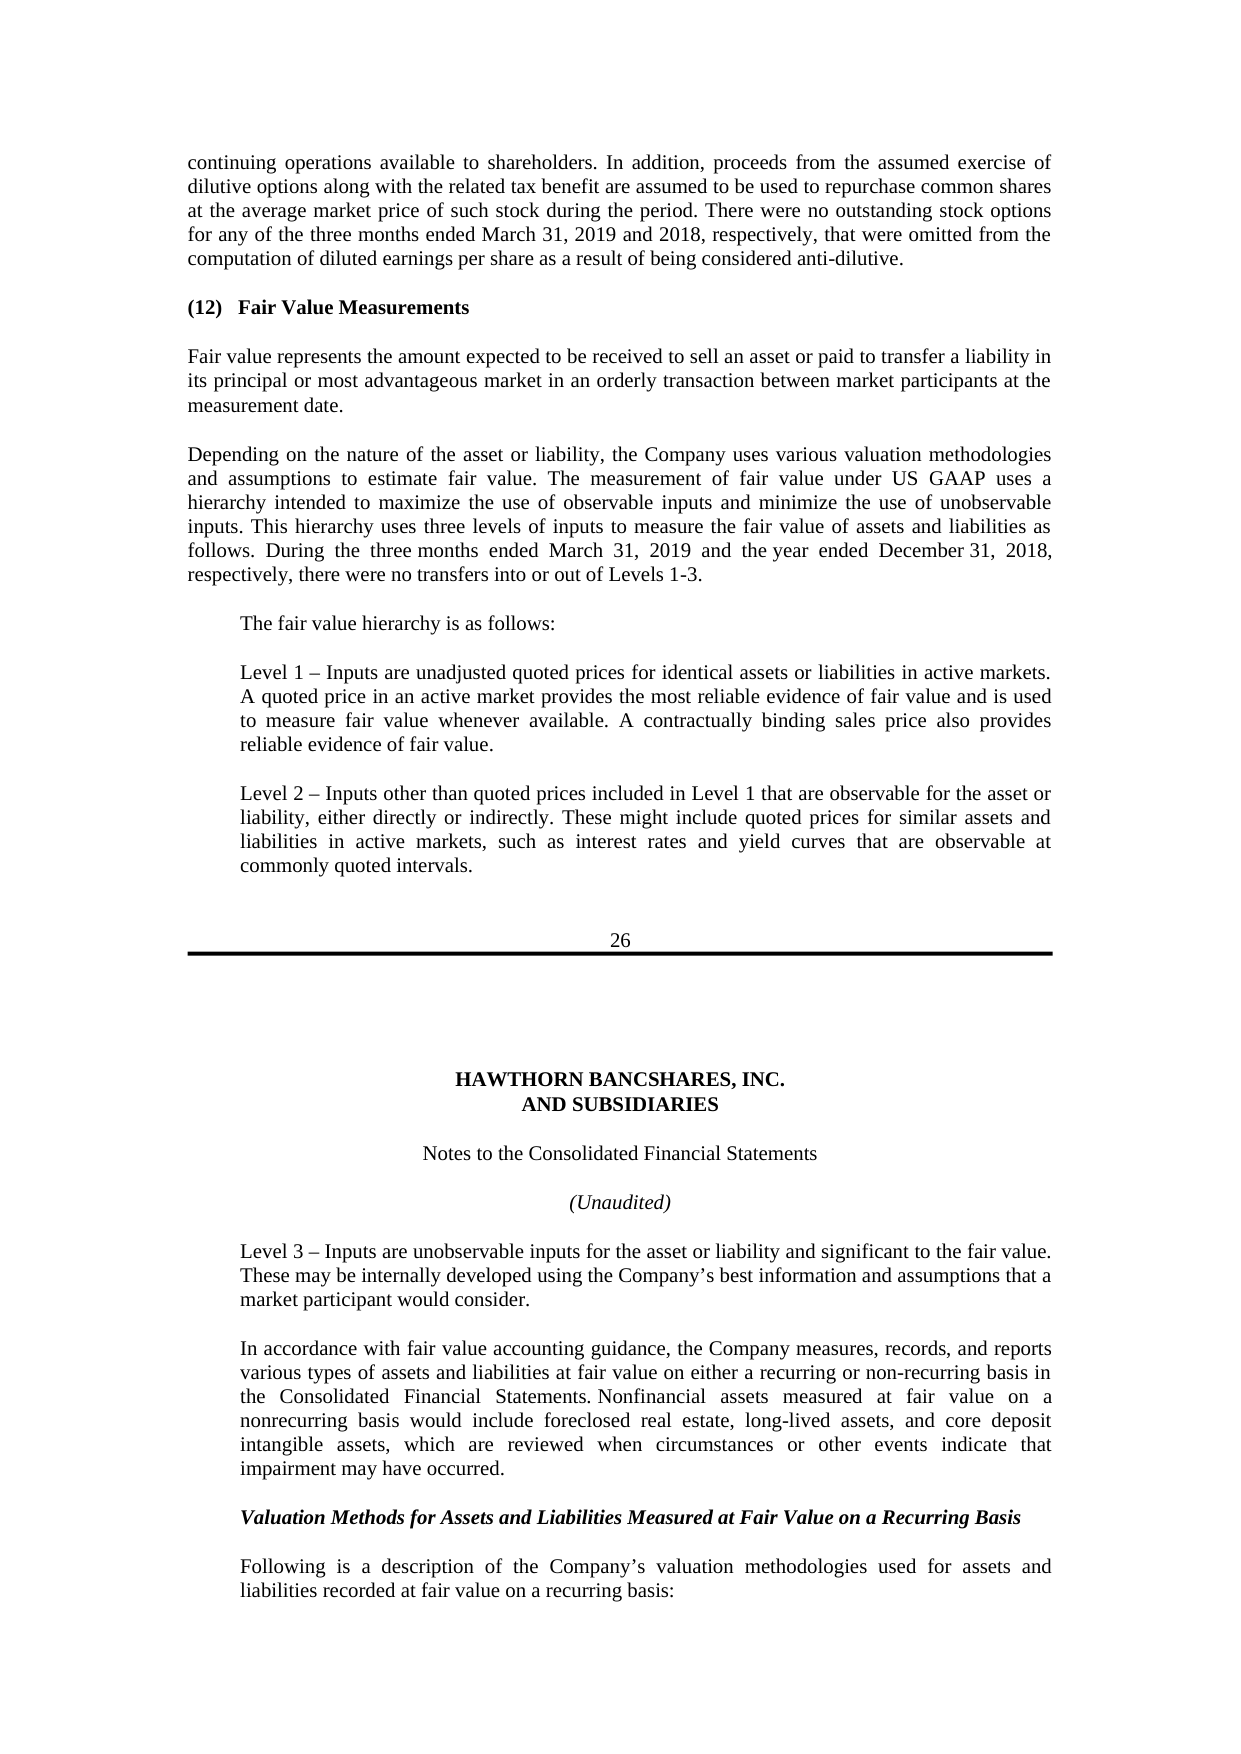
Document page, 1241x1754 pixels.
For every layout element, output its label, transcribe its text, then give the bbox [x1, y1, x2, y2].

text The fair value hierarchy is as follows: [240, 611, 1053, 635]
text Depending on the nature of the asset or liability, the Company uses various valuation methodologies and assumptions to estimate fair value. The measurement of fair value under US GAAP uses a hierarchy intended to maximize the use of observable inputs and minimize the use of unobservable inputs. This hierarchy uses three levels of inputs to measure the fair value of assets and liabilities as follows. During the three months ended March 31, 2019 and the year ended December 31, 2018, respectively, there were no transfers into or out of Levels 1-3. [187, 442, 1053, 586]
text Following is a description of the Company’s valuation methodologies used for assets and liabilities recorded at fair value on a recurring basis: [240, 1554, 1053, 1602]
text (12) Fair Value Measurements [187, 295, 1053, 319]
text 26 [187, 927, 1053, 951]
text Fair value represents the amount expected to be received to sell an asset or paid to transfer a liability in its principal or most advantageous market in an orderly transaction between market participants at the measurement date. [187, 344, 1053, 417]
text Valuation Methods for Assets and Liabilities Measured at Fair Value on a Recurring Basis [240, 1505, 1053, 1529]
text Level 3 – Inputs are unobservable inputs for the asset or liability and significant to the fair value. These may be internally developed using the Company’s best information and assumptions that a market participant would consider. [240, 1239, 1053, 1311]
text AND SUBSIDIARIES [187, 1091, 1053, 1116]
text (Unaudited) [187, 1189, 1053, 1214]
text Notes to the Consolidated Financial Statements [187, 1141, 1053, 1164]
text Level 2 – Inputs other than quoted prices included in Level 1 that are observable for the asset or liability, either directly or indirectly. These might include quoted prices for similar assets and liabilities in active markets, such as interest rates and yield curves that are observable at commonly quoted intervals. [240, 781, 1053, 877]
text In accordance with fair value accounting guidance, the Company measures, records, and reports various types of assets and liabilities at fair value on either a recurring or non-recurring basis in the Consolidated Financial Statements. Nonfinancial assets measured at fair value on a nonrecurring basis would include foreclosed real estate, long-lived assets, and core deposit intangible assets, which are reviewed when circumstances or other events indicate that impairment may have occurred. [240, 1336, 1053, 1480]
text HAWTHORN BANCSHARES, INC. [187, 1067, 1053, 1091]
text Level 1 – Inputs are unadjusted quoted prices for identical assets or liabilities in active markets. A quoted price in an active market provides the most reliable evidence of fair value and is used to measure fair value whenever available. A contractually binding sales price also provides reliable evidence of fair value. [240, 660, 1053, 756]
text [187, 150, 1053, 270]
